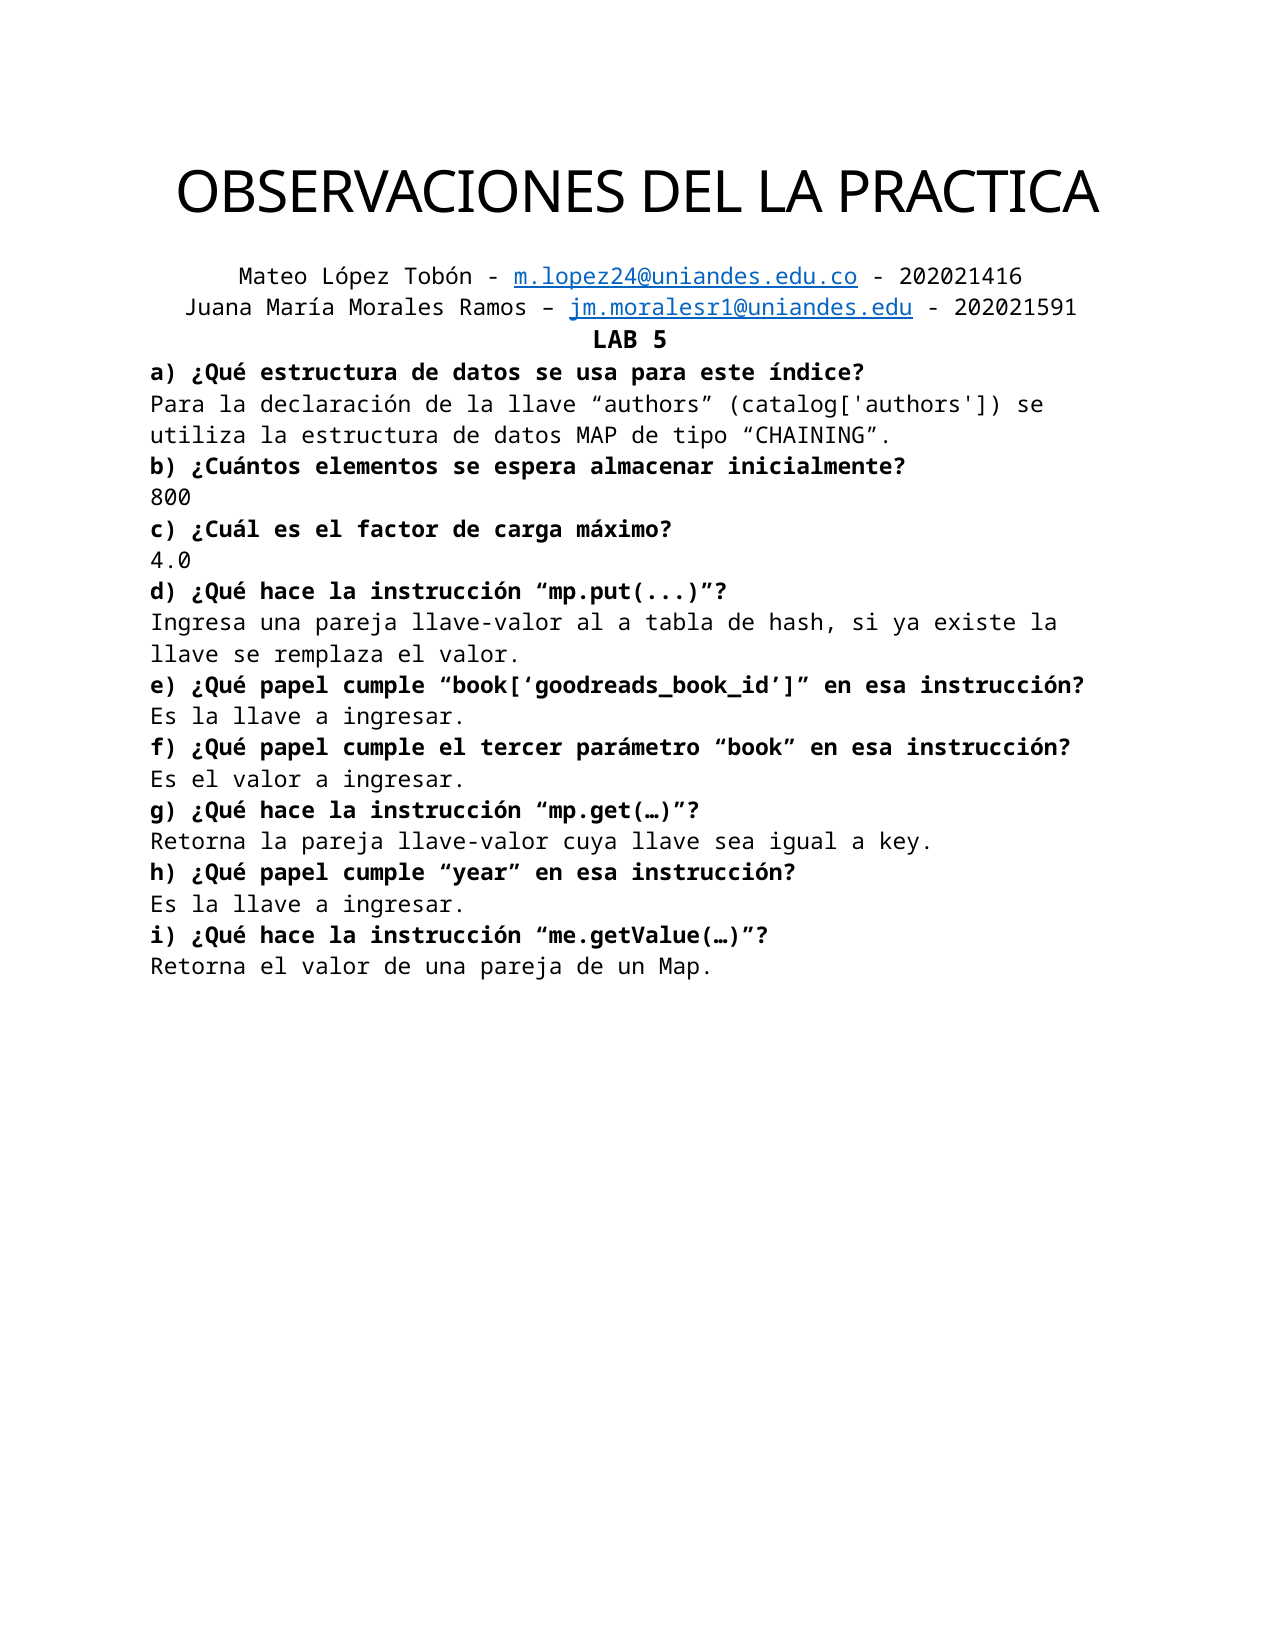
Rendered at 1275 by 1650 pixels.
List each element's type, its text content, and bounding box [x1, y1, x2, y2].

text 800 [150, 481, 1125, 512]
text a) ¿Qué estructura de datos se usa para este índice? [150, 356, 1125, 387]
text d) ¿Qué hace la instrucción “mp.put(...)”? [150, 575, 1125, 606]
text f) ¿Qué papel cumple el tercer parámetro “book” en esa instrucción? [150, 731, 1125, 762]
title OBSERVACIONES DEL LA PRACTICA [150, 150, 1125, 229]
text Retorna el valor de una pareja de un Map. [150, 950, 1125, 981]
text c) ¿Cuál es el factor de carga máximo? [150, 512, 1125, 544]
text e) ¿Qué papel cumple “book[‘goodreads_book_id’]” en esa instrucción? [150, 669, 1125, 700]
text g) ¿Qué hace la instrucción “mp.get(…)”? [150, 794, 1125, 825]
text Para la declaración de la llave “authors” (catalog['authors']) se utiliza la estructura de datos MAP de tipo “CHAINING”. [150, 387, 1125, 450]
text Retorna la pareja llave-valor cuya llave sea igual a key. [150, 825, 1125, 856]
text Es el valor a ingresar. [150, 762, 1125, 794]
text Es la llave a ingresar. [150, 887, 1125, 919]
text h) ¿Qué papel cumple “year” en esa instrucción? [150, 856, 1125, 887]
text Es la llave a ingresar. [150, 700, 1125, 731]
text Juana María Morales Ramos – jm.moralesr1@uniandes.edu - 202021591 [150, 291, 1125, 322]
text LAB 5 [150, 322, 1125, 356]
text Ingresa una pareja llave-valor al a tabla de hash, si ya existe la llave se remplaza el valor. [150, 606, 1125, 669]
text 4.0 [150, 544, 1125, 575]
text i) ¿Qué hace la instrucción “me.getValue(…)”? [150, 919, 1125, 950]
text Mateo López Tobón - m.lopez24@uniandes.edu.co - 202021416 [150, 260, 1125, 291]
text b) ¿Cuántos elementos se espera almacenar inicialmente? [150, 450, 1125, 481]
